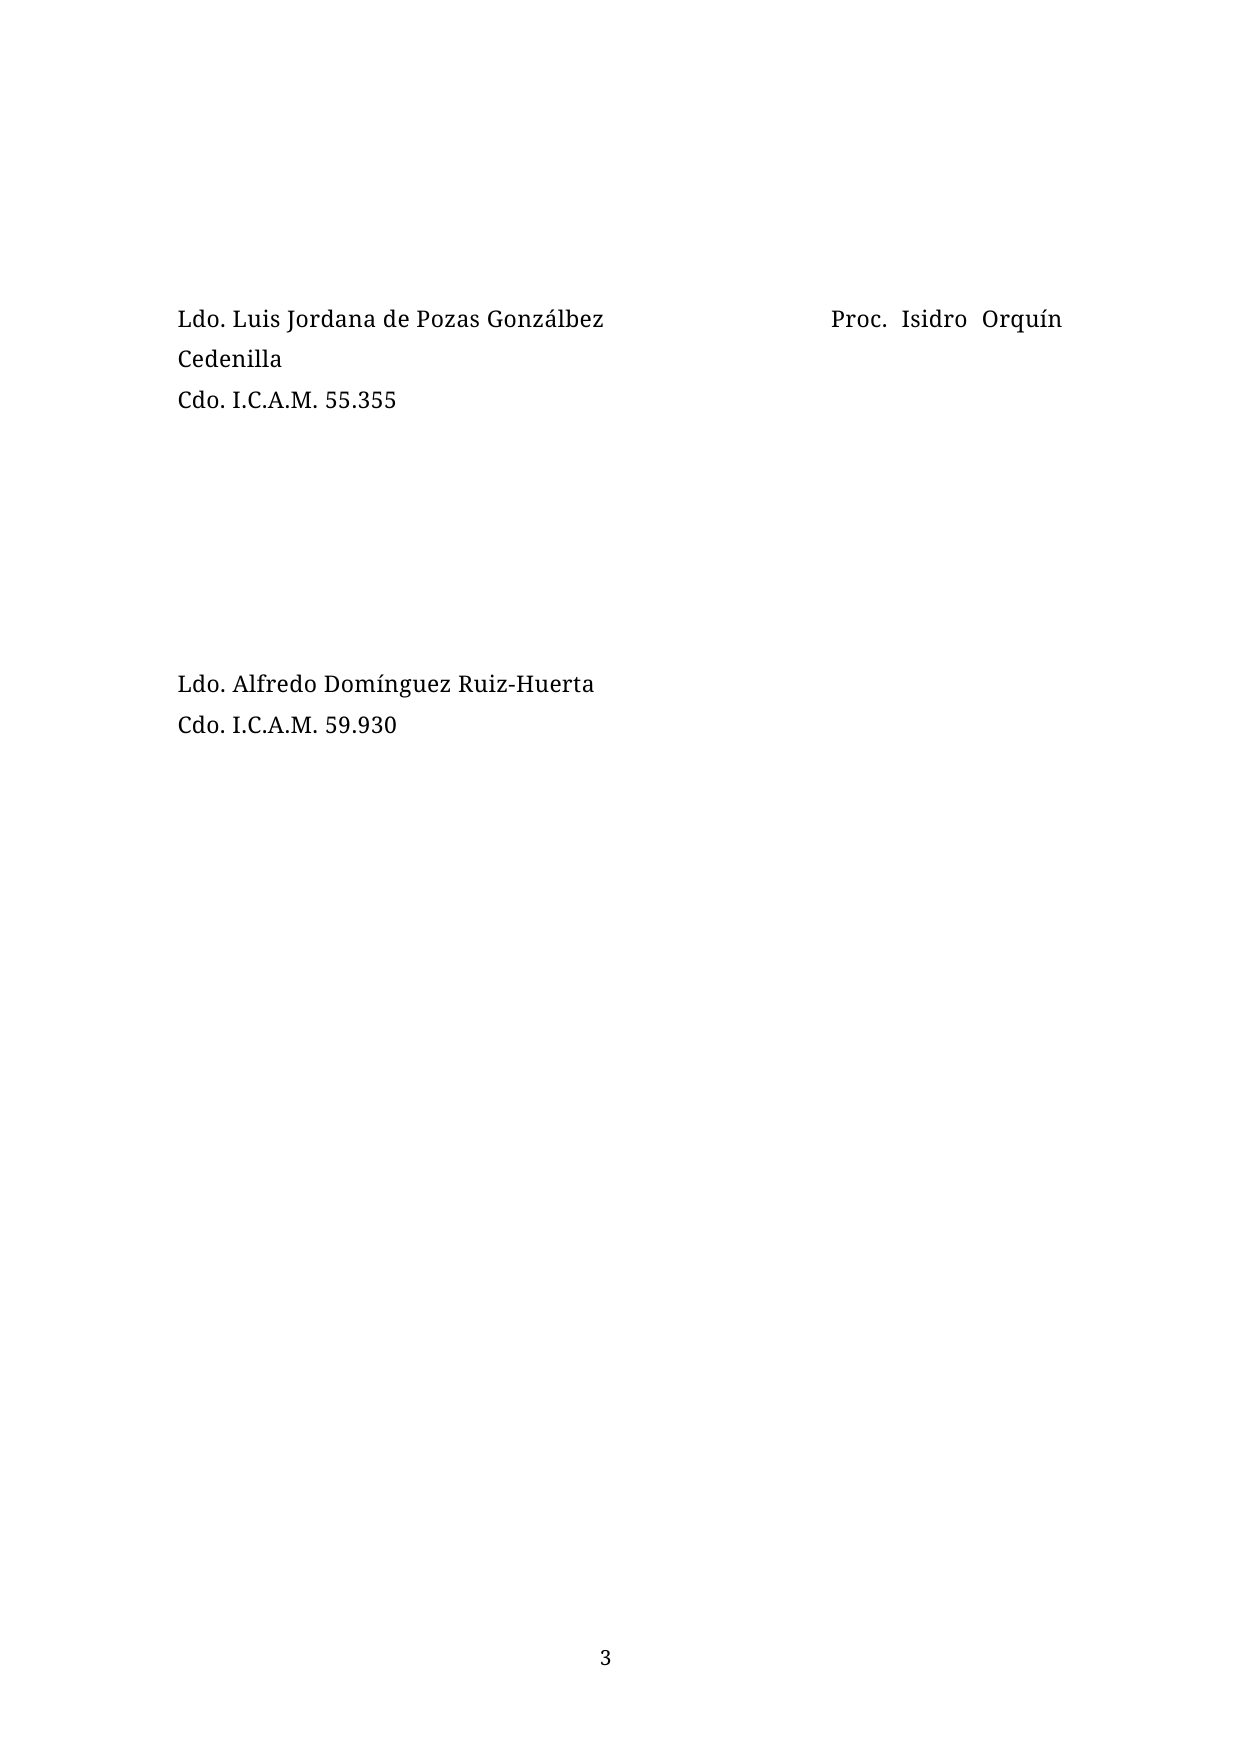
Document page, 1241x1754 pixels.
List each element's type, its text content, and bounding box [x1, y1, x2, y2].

text Cdo. I.C.A.M. 55.355 [177, 384, 1063, 415]
text Ldo. Alfredo Domínguez Ruiz-Huerta [177, 668, 1063, 700]
text Cdo. I.C.A.M. 59.930 [177, 709, 1063, 740]
text Ldo. Luis Jordana de Pozas Gonzálbez Proc. Isidro Orquín Cedenilla [177, 303, 1063, 375]
